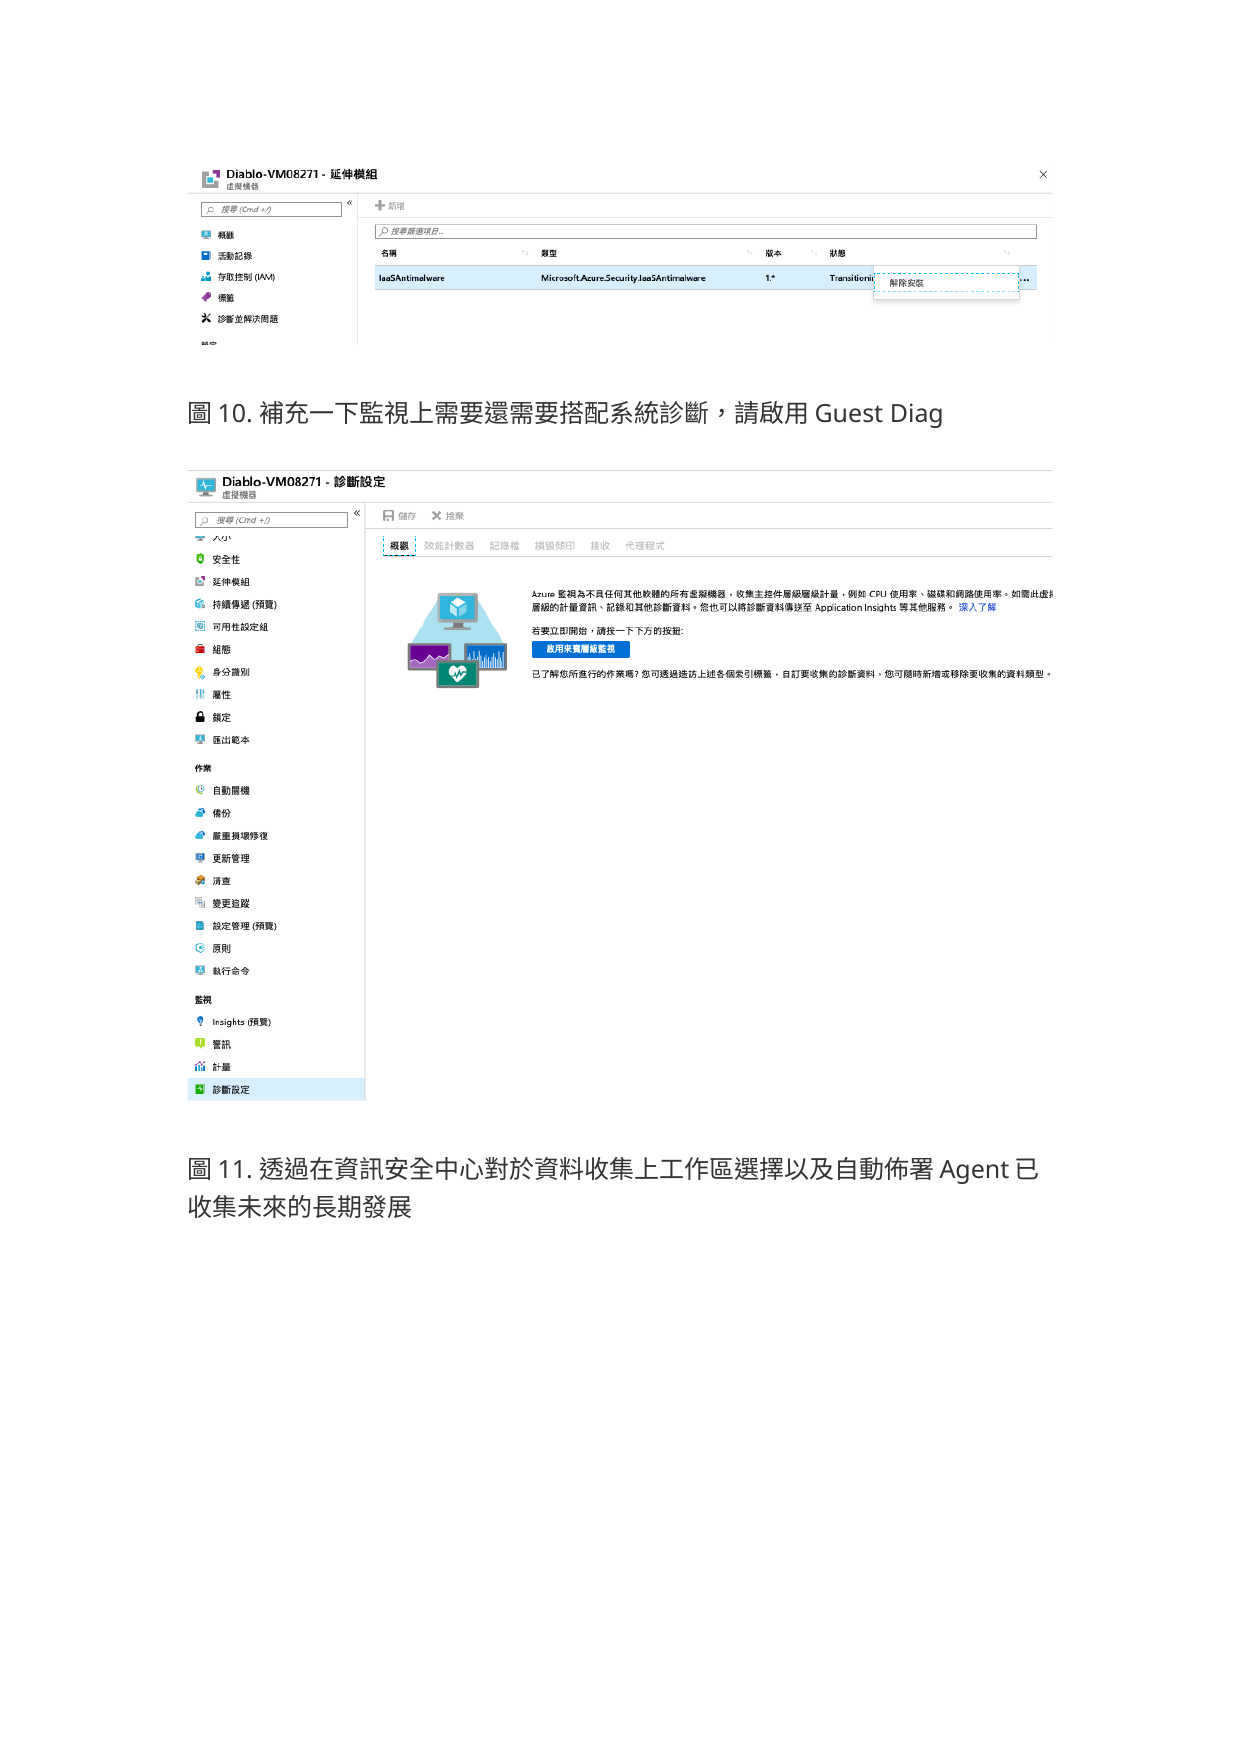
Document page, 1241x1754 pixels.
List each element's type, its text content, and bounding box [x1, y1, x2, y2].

text 圖10. 補充一下監視上需要還需要搭配系統診斷，請啟用Guest Diag [187, 393, 1053, 430]
picture [187, 470, 1053, 1101]
picture [187, 164, 1053, 345]
text 圖11. 透過在資訊安全中心對於資料收集上工作區選擇以及自動佈署Agent已收集未來的長期發展 [187, 1149, 1053, 1224]
